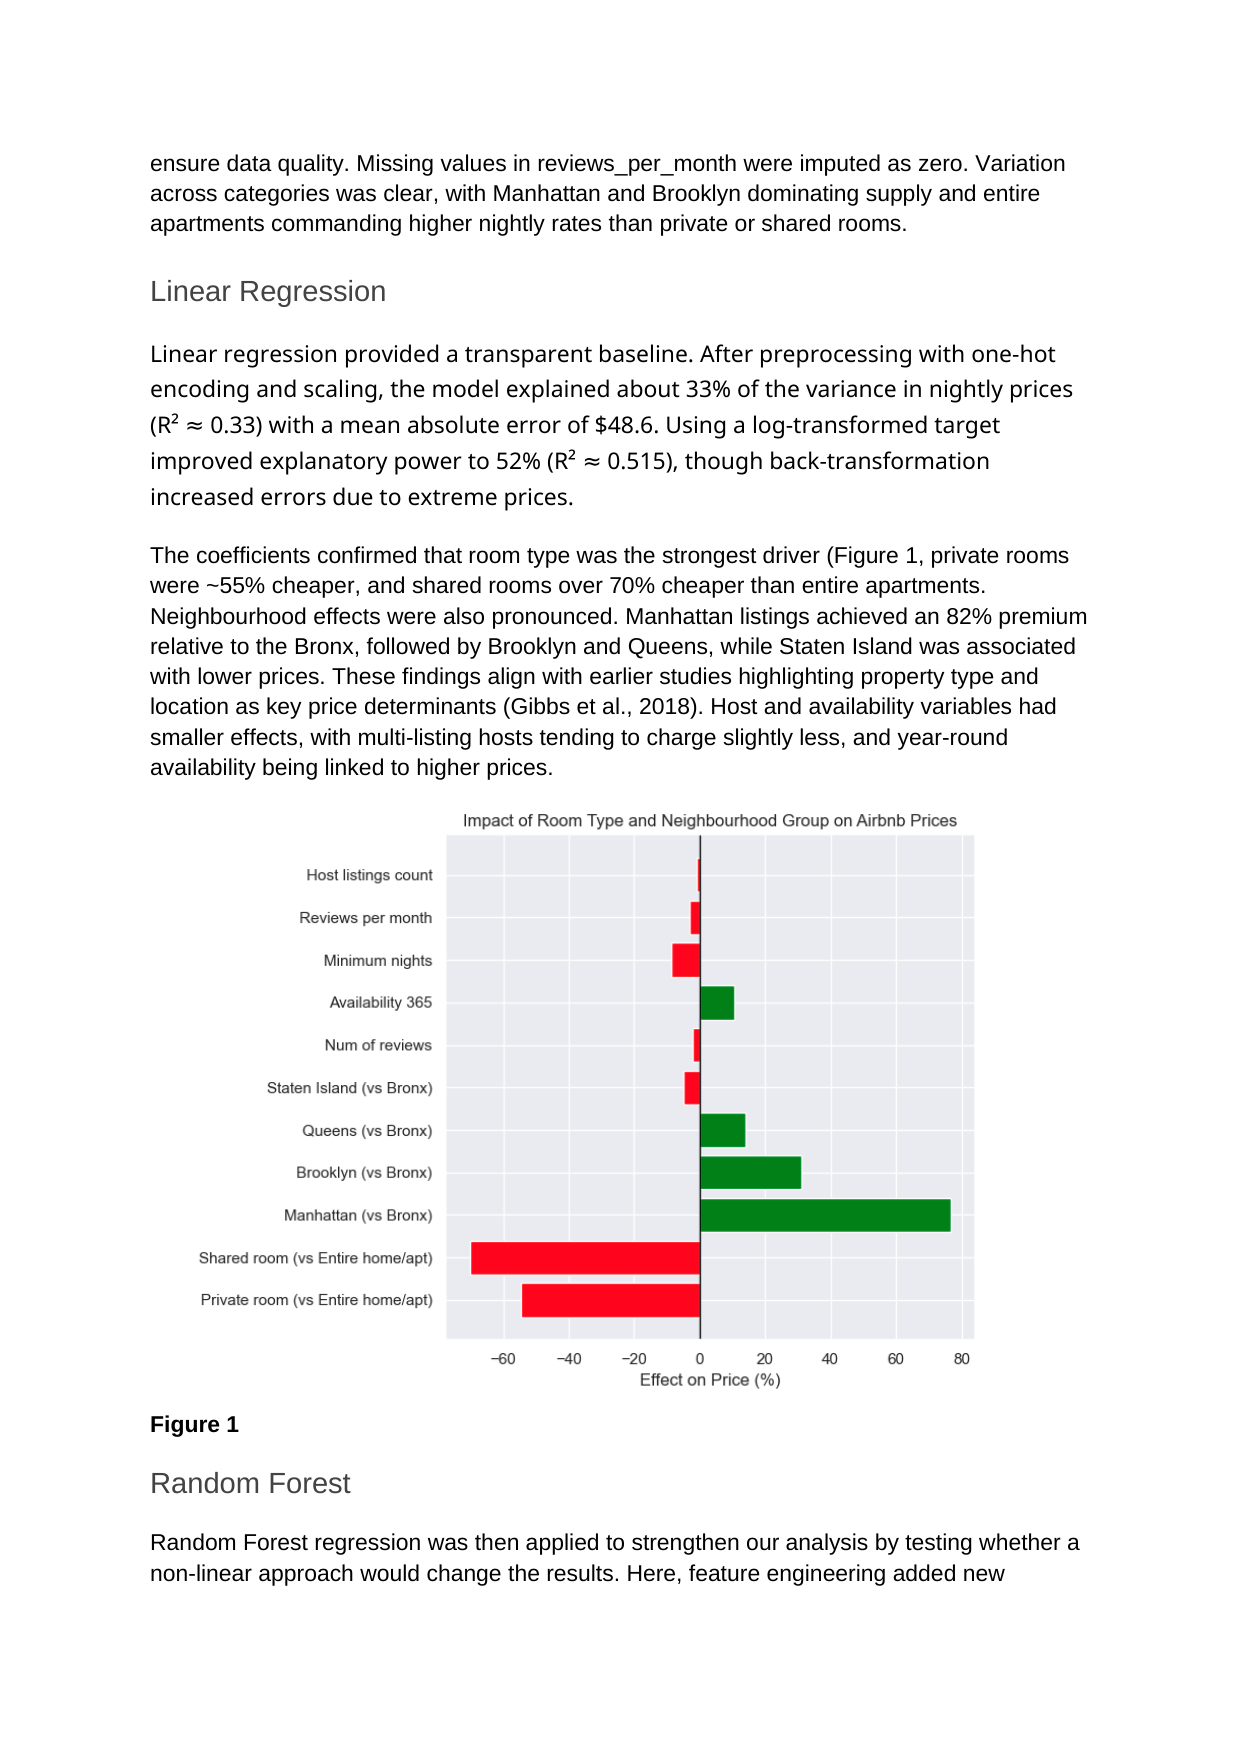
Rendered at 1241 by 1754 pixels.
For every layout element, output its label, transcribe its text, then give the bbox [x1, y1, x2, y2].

text Figure 1 [150, 1407, 1090, 1437]
subtitle Linear Regression [150, 274, 1090, 307]
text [150, 150, 1090, 237]
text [150, 1529, 1090, 1586]
text The coefficients confirmed that room type was the strongest driver (Figure 1, private rooms were ~55% cheaper, and shared rooms over 70% cheaper than entire apartments. Neighbourhood effects were also pronounced. Manhattan listings achieved an 82% premium relative to the Bronx, followed by Brooklyn and Queens, while Staten Island was associated with lower prices. These findings align with earlier studies highlighting property type and location as key price determinants (Gibbs et al., 2018). Host and availability variables had smaller effects, with multi-listing hosts tending to charge slightly less, and year-round availability being linked to higher prices. [150, 542, 1090, 780]
subtitle Random Forest [150, 1466, 1090, 1499]
text Linear regression provided a transparent baseline. After preprocessing with one-hot encoding and scaling, the model explained about 33% of the variance in nightly prices (R² ≈ 0.33) with a mean absolute error of $48.6. Using a log-transformed target improved explanatory power to 52% (R² ≈ 0.515), though back-transformation increased errors due to extreme prices. [150, 337, 1090, 512]
picture [150, 808, 1091, 1407]
